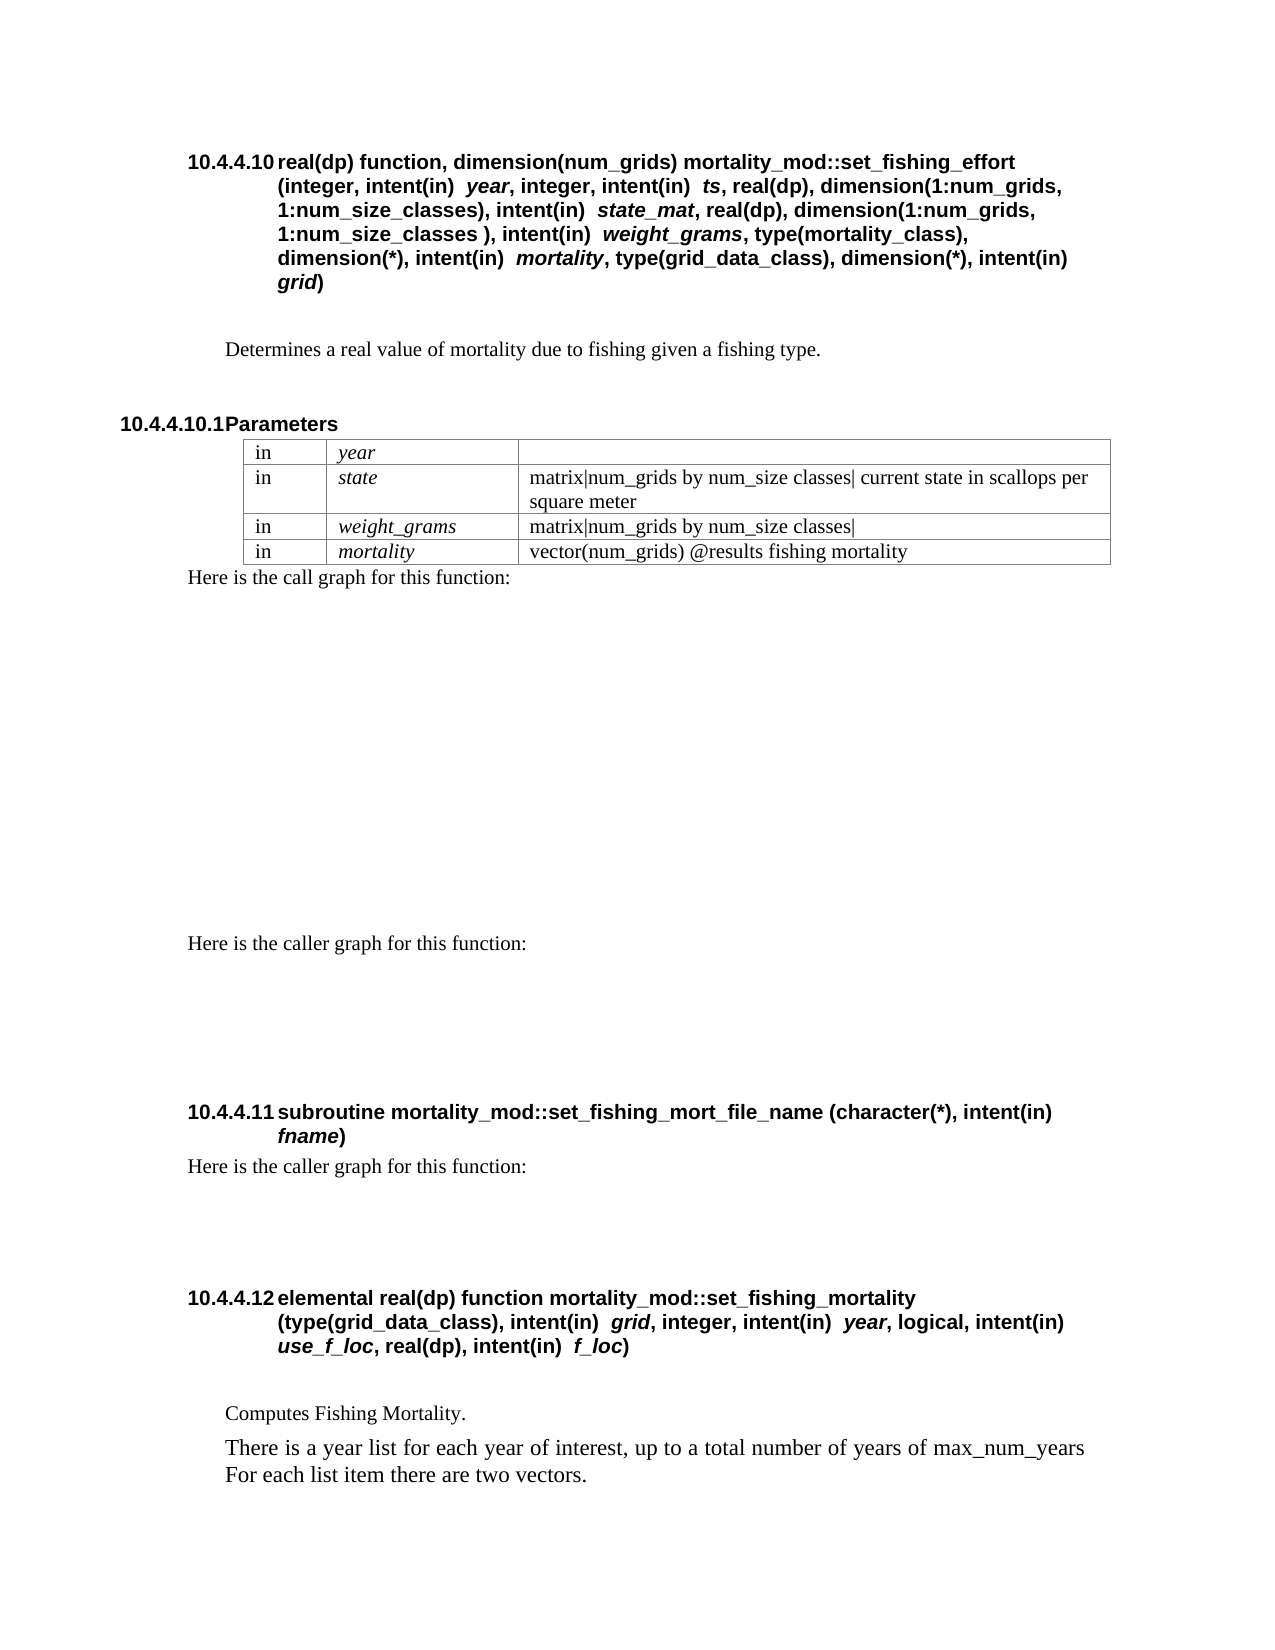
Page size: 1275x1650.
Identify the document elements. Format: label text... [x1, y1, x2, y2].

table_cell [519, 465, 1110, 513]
text Here is the caller graph for this function: [187, 1154, 1087, 1178]
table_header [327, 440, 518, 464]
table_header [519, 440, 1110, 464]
subtitle Parameters [120, 412, 1087, 436]
subtitle elemental real(dp) function mortality_mod::set_fishing_mortality (type(grid_data_class), intent(in) grid, integer, intent(in) year, logical, intent(in) use_f_loc, real(dp), intent(in) f_loc) [187, 1286, 1087, 1358]
text There is a year list for each year of interest, up to a total number of years of max_num_years For each list item there are two vectors. [225, 1434, 1087, 1487]
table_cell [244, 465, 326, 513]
list Computes Fishing Mortality. [225, 1401, 1087, 1425]
list Determines a real value of mortality due to fishing given a fishing type. [225, 337, 1087, 361]
subtitle subroutine mortality_mod::set_fishing_mort_file_name (character(*), intent(in) fname) [187, 1100, 1087, 1148]
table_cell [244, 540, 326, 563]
text Here is the call graph for this function: [187, 564, 1087, 589]
subtitle real(dp) function, dimension(num_grids) mortality_mod::set_fishing_effort (integer, intent(in) year, integer, intent(in) ts, real(dp), dimension(1:num_grids, 1:num_size_classes), intent(in) state_mat, real(dp), dimension(1:num_grids, 1:num_size_classes ), intent(in) weight_grams, type(mortality_class), dimension(*), intent(in) mortality, type(grid_data_class), dimension(*), intent(in) grid) [187, 150, 1087, 294]
text Here is the caller graph for this function: [187, 931, 1087, 955]
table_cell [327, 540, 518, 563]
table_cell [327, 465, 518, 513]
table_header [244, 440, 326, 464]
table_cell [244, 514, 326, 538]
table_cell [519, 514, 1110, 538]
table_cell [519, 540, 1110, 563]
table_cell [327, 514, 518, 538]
